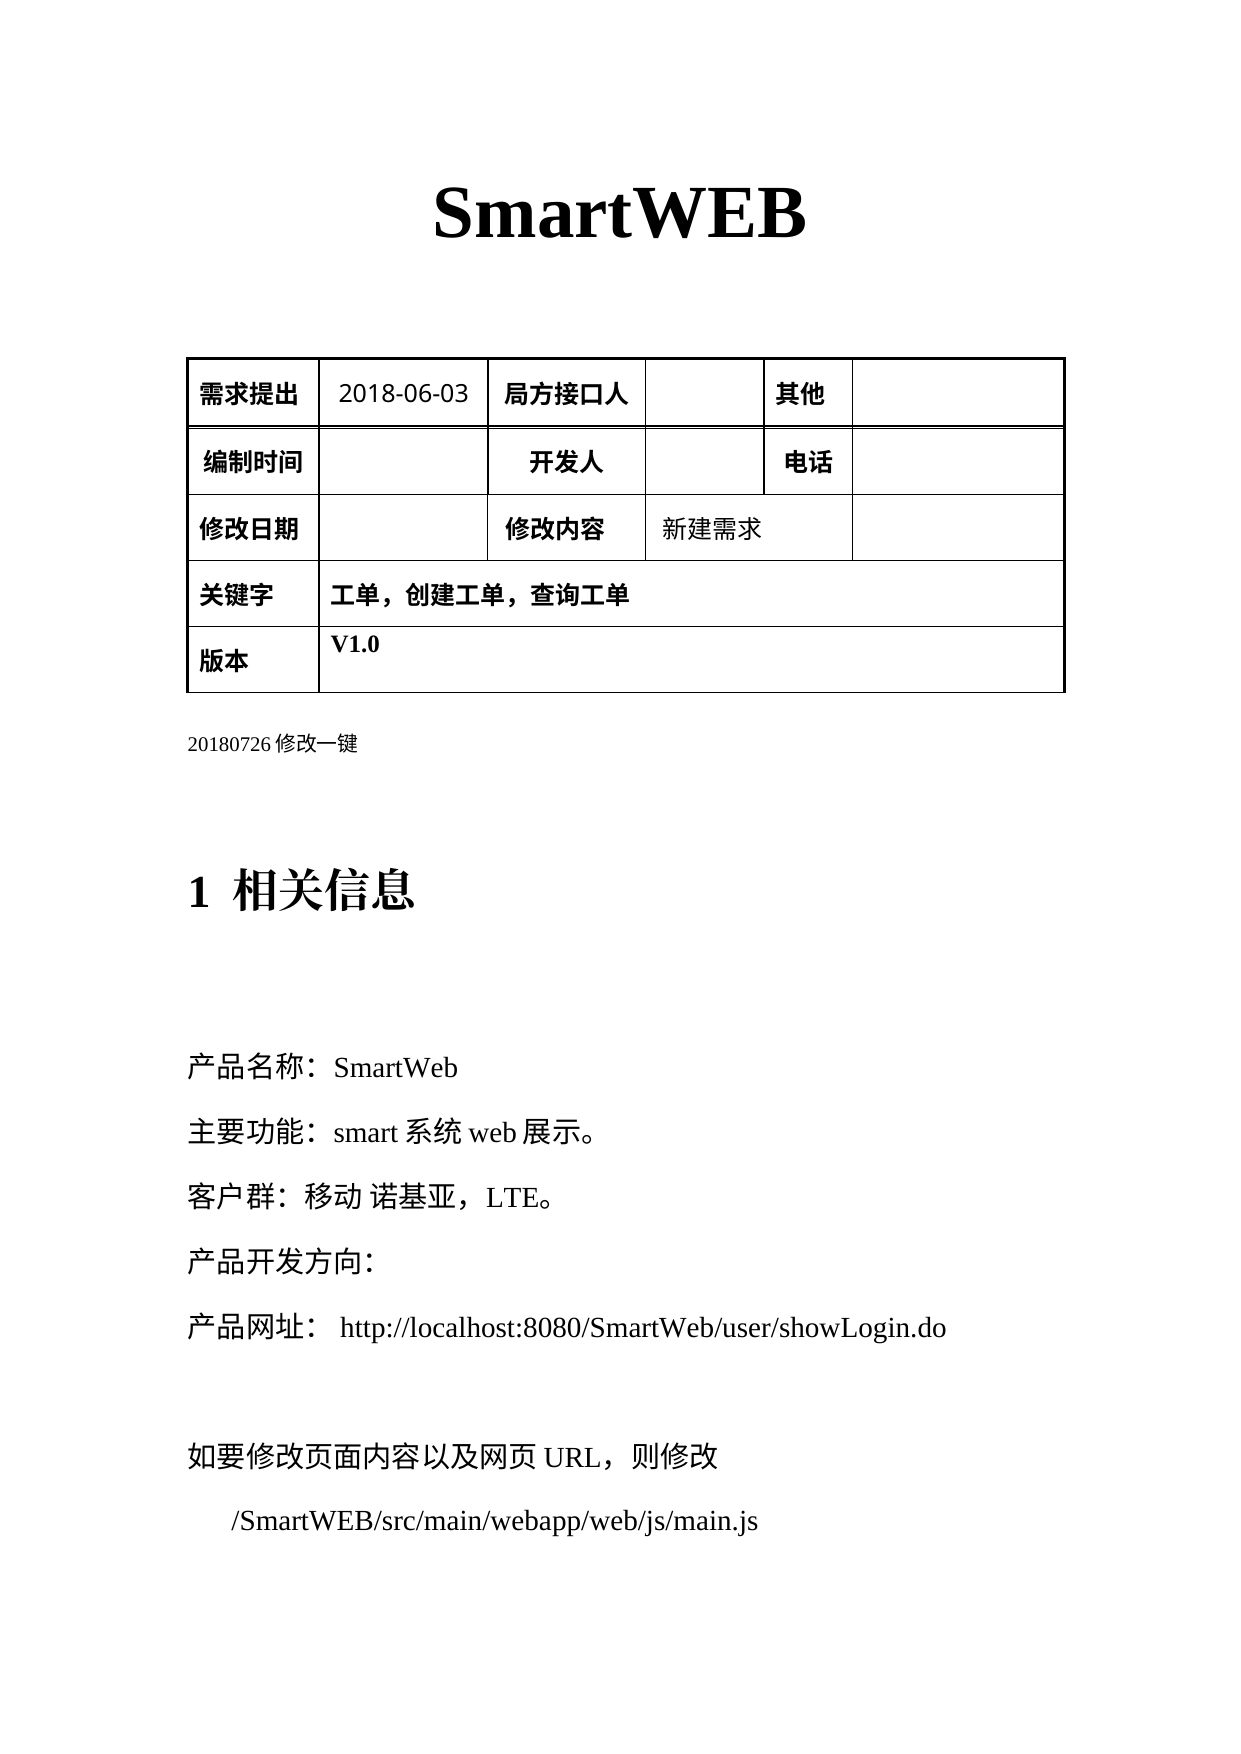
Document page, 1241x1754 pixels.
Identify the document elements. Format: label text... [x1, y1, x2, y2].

table_cell 编制时间 [189, 429, 318, 493]
table_cell [646, 429, 763, 493]
text SmartWEB [187, 162, 1053, 259]
table_cell 修改内容 [488, 495, 645, 560]
table_cell 版本 [189, 627, 318, 692]
table_cell 开发人 [489, 429, 645, 493]
text 产品名称：SmartWeb [187, 1032, 1053, 1097]
table_cell 工单，创建工单，查询工单 [320, 561, 1063, 626]
table_cell [320, 429, 487, 493]
table_cell 新建需求 [646, 495, 852, 560]
text 产品开发方向： [187, 1227, 1053, 1292]
table_cell 关键字 [189, 561, 318, 626]
table_header 其他 [765, 360, 852, 425]
table_header [646, 360, 763, 425]
table_cell [320, 495, 487, 560]
table_header 2018-06-03 [320, 360, 487, 425]
text 客户群：移动 诺基亚，LTE。 [187, 1162, 1053, 1227]
text 20180726修改一键 [187, 726, 1053, 758]
text 如要修改页面内容以及网页URL，则修改 /SmartWEB/src/main/webapp/web/js/main.js [187, 1422, 1053, 1552]
table_cell 修改日期 [189, 495, 318, 560]
table_cell 电话 [765, 429, 852, 493]
subtitle 相关信息 [187, 858, 1053, 923]
table_cell V1.0 [320, 627, 1063, 692]
text 产品网址： http://localhost:8080/SmartWeb/user/showLogin.do [187, 1292, 1053, 1357]
table_header [853, 360, 1063, 425]
table_header 需求提出 [189, 360, 318, 425]
table_header 局方接口人 [489, 360, 645, 425]
table_cell [853, 495, 1063, 560]
table_cell [853, 429, 1063, 493]
text 主要功能：smart系统web展示。 [187, 1097, 1053, 1162]
